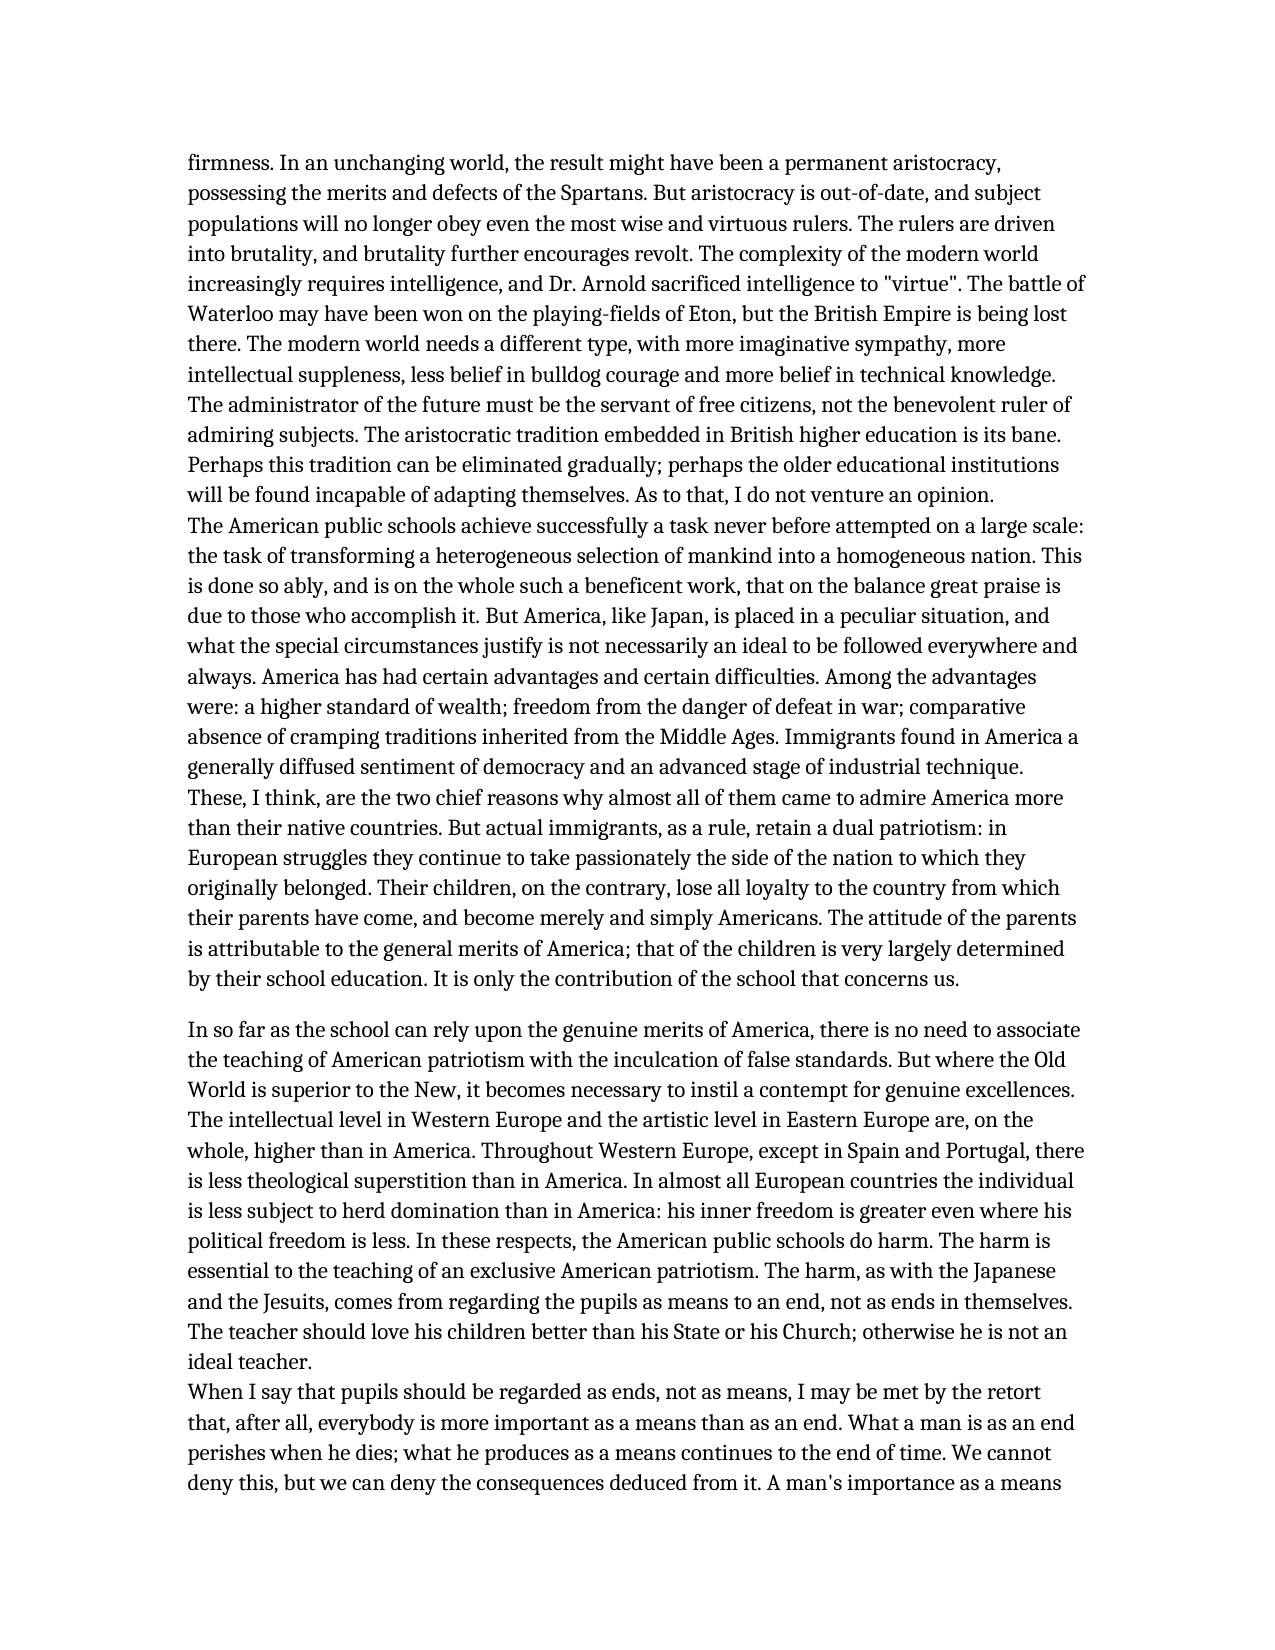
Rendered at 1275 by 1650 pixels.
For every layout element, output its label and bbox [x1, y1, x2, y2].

text [187, 150, 1087, 992]
text [187, 1017, 1087, 1496]
